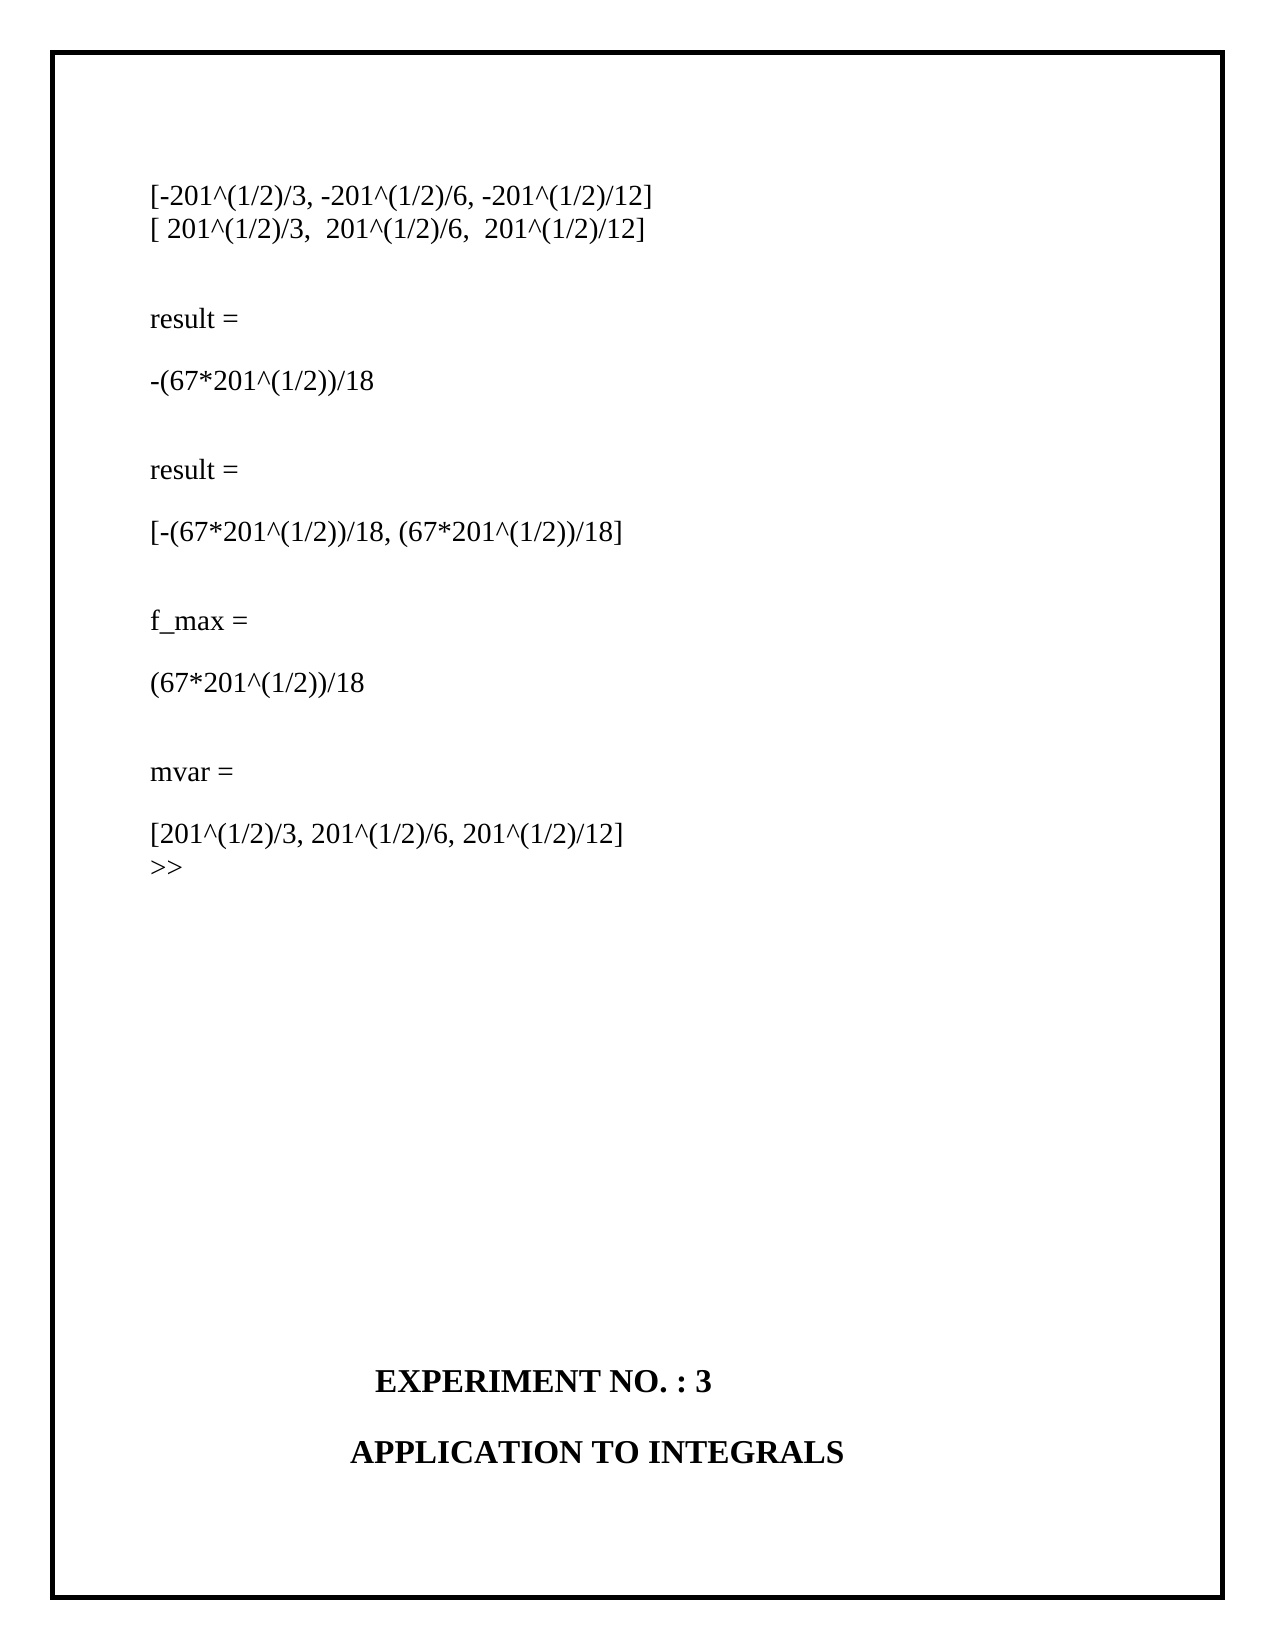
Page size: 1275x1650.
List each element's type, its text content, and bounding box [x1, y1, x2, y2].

text [-201^(1/2)/3, -201^(1/2)/6, -201^(1/2)/12] [150, 178, 1125, 212]
text -(67*201^(1/2))/18 [150, 363, 1125, 396]
text mvar = [150, 754, 1125, 788]
text >> [150, 850, 1125, 883]
text APPLICATION TO INTEGRALS [150, 1433, 1125, 1471]
text (67*201^(1/2))/18 [150, 665, 1125, 698]
text [-(67*201^(1/2))/18, (67*201^(1/2))/18] [150, 514, 1125, 547]
text result = [150, 452, 1125, 486]
text result = [150, 301, 1125, 335]
text EXPERIMENT NO. : 3 [150, 1361, 1125, 1399]
text [ 201^(1/2)/3, 201^(1/2)/6, 201^(1/2)/12] [150, 212, 1125, 245]
text [201^(1/2)/3, 201^(1/2)/6, 201^(1/2)/12] [150, 816, 1125, 850]
text f_max = [150, 603, 1125, 637]
